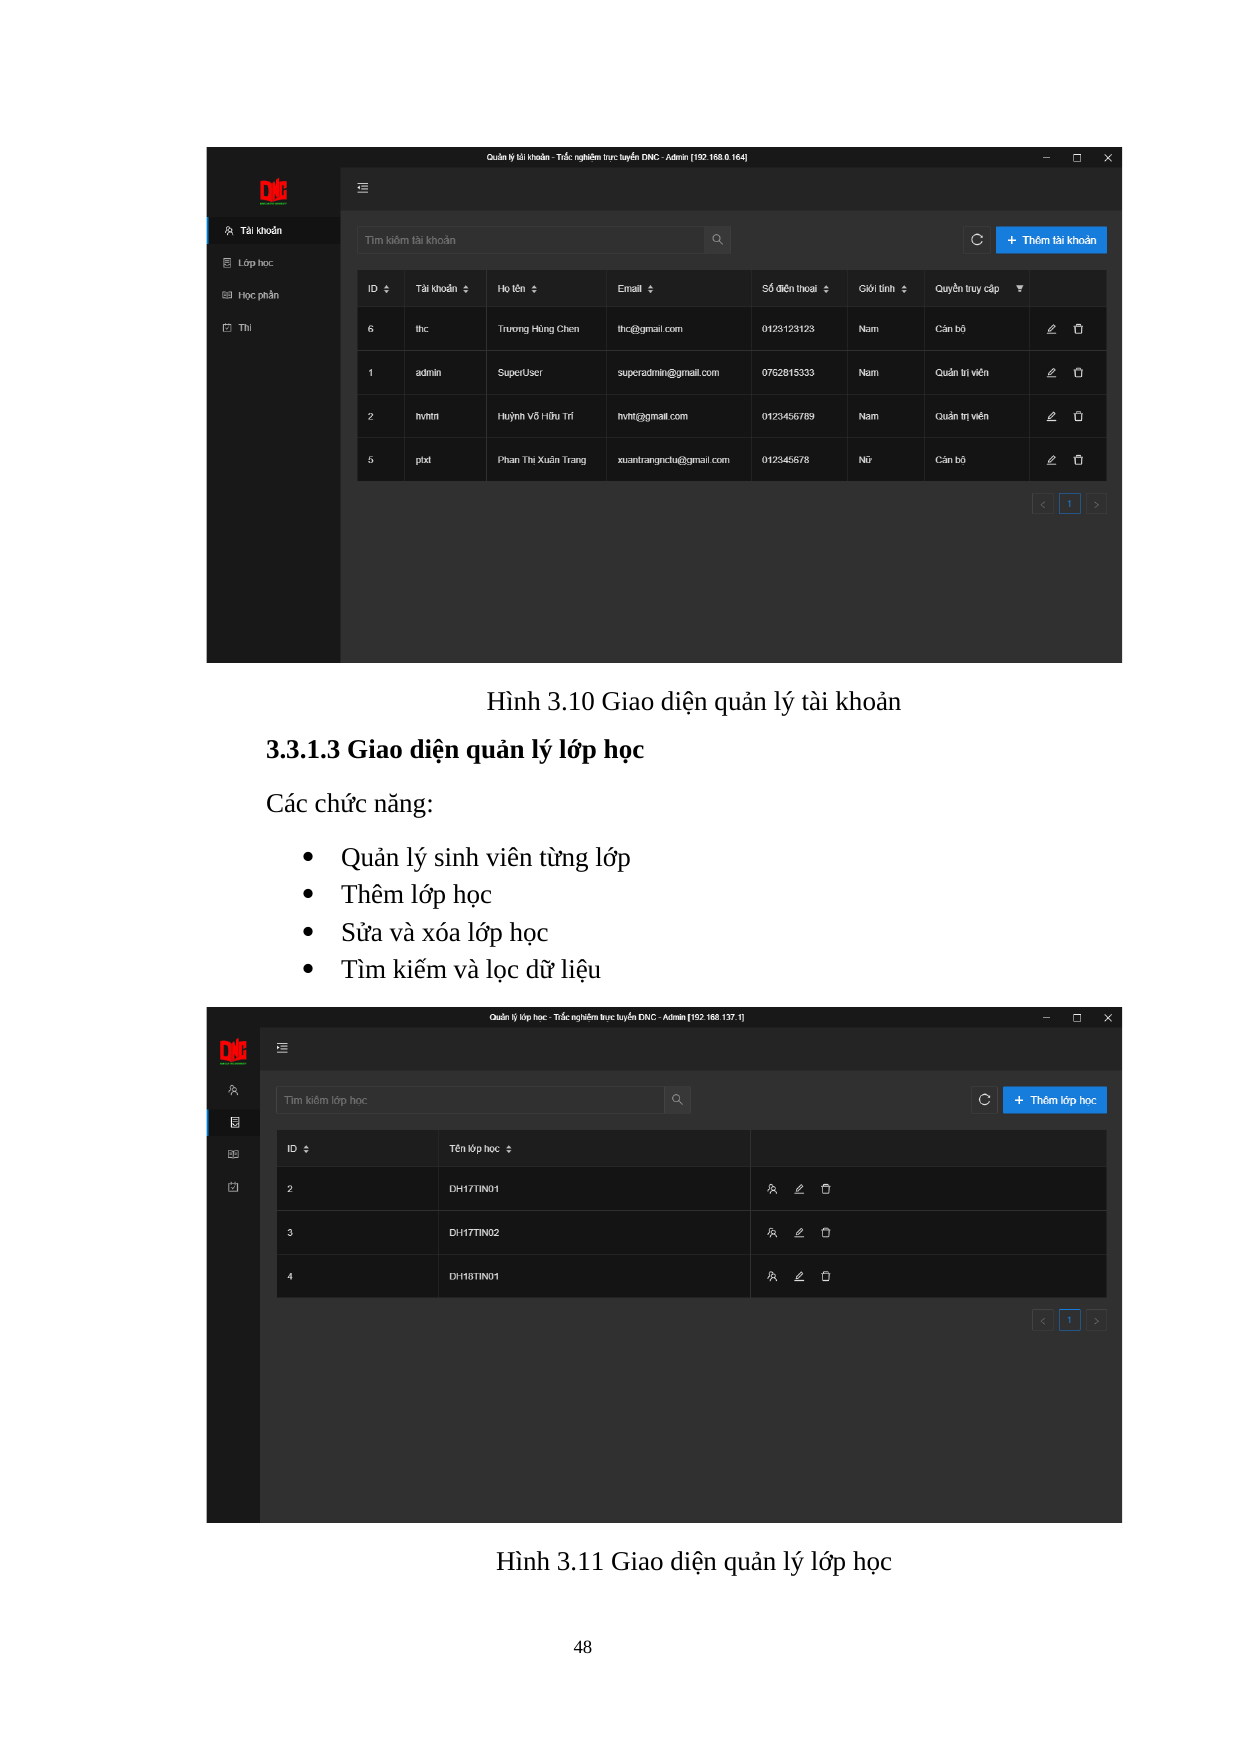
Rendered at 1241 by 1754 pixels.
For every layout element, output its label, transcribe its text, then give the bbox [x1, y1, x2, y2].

list Thêm lớp học [303, 878, 1122, 909]
picture [206, 147, 1123, 663]
text Hình 3.10 Giao diện quản lý tài khoản [207, 685, 1122, 716]
text Hình 3.11 Giao diện quản lý lớp học [207, 1545, 1122, 1576]
list Quản lý sinh viên từng lớp [303, 841, 1122, 872]
list Tìm kiếm và lọc dữ liệu [303, 953, 1122, 984]
text Các chức năng: [207, 787, 1122, 818]
list Sửa và xóa lớp học [303, 916, 1122, 947]
picture [206, 1007, 1123, 1523]
subtitle 3.3.1.3 Giao diện quản lý lớp học [207, 733, 1122, 764]
